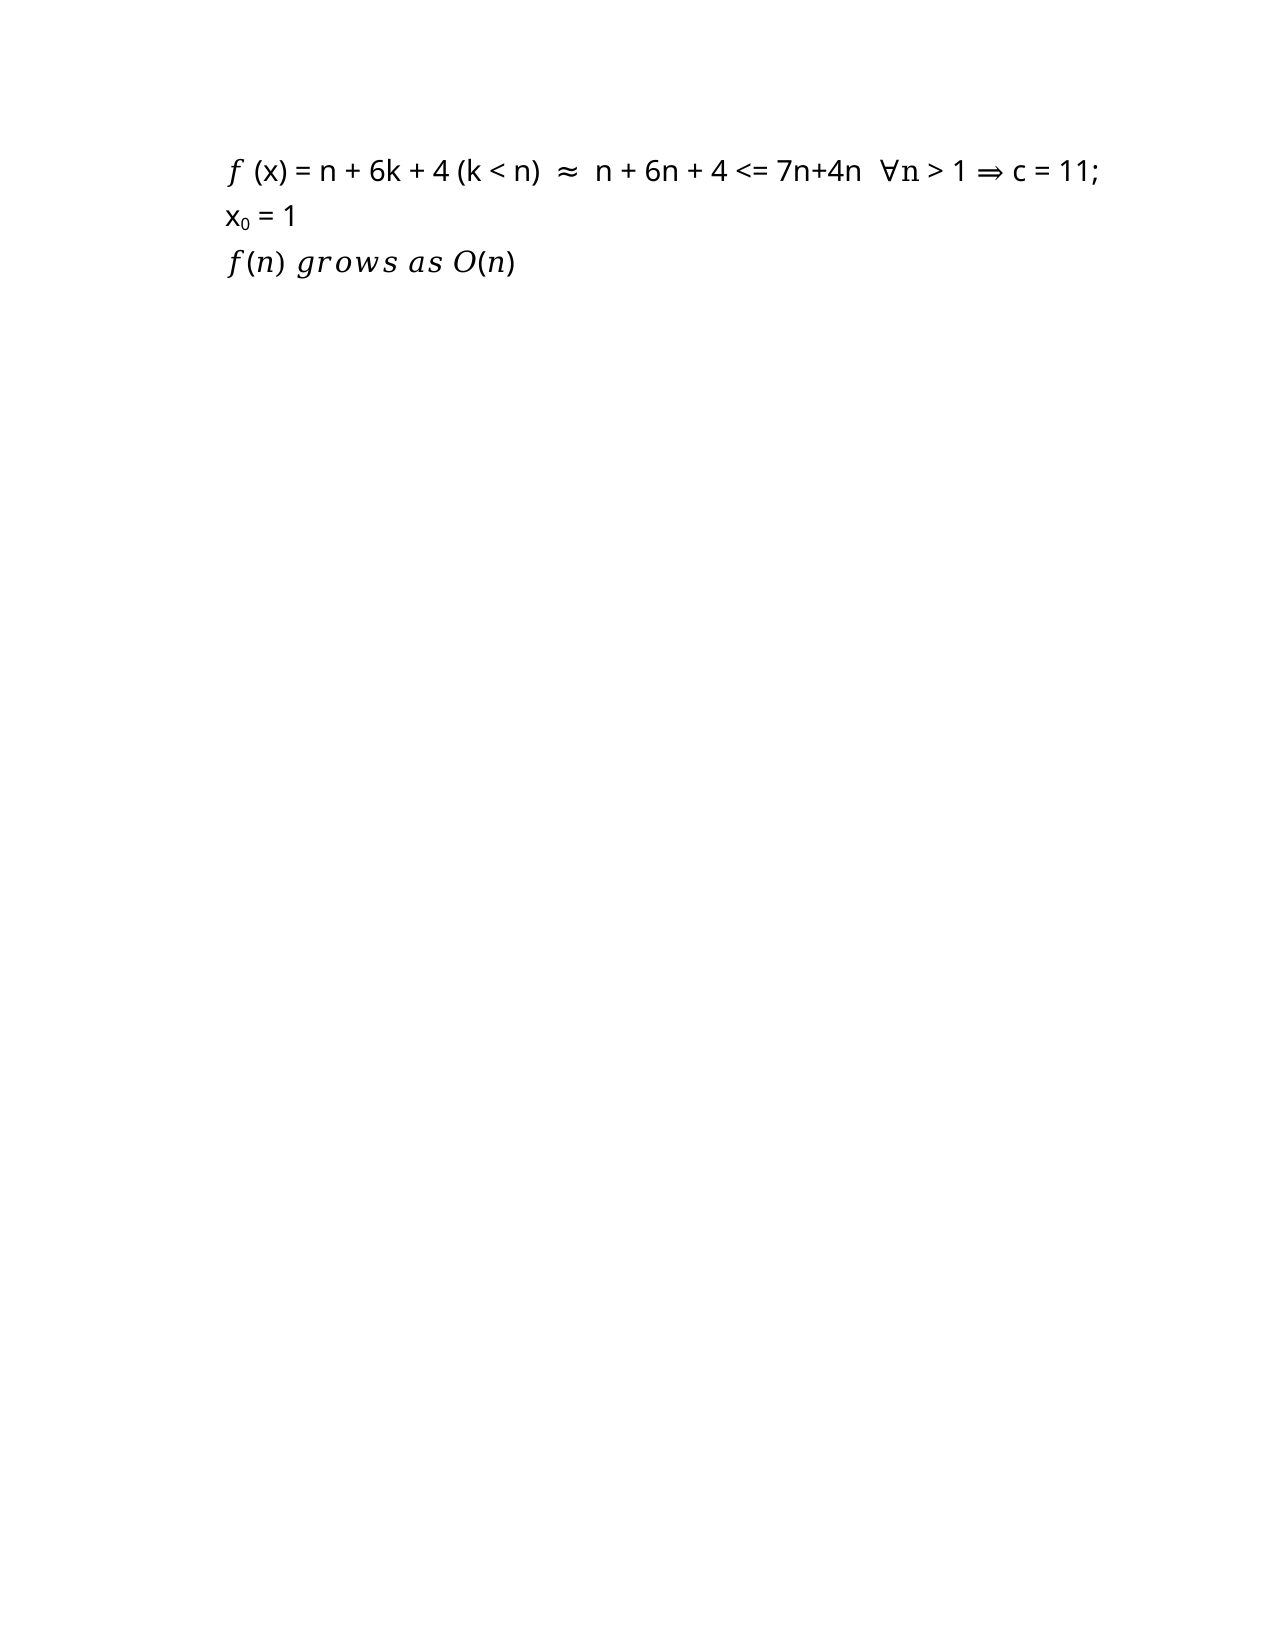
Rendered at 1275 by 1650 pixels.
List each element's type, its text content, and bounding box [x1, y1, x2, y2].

list 𝑓 (x) = n + 6k + 4 (k < n) ≈ n + 6n + 4 <= 7n+4n ∀n > 1 ⇒ c = 11; x0 = 1 [225, 150, 1125, 235]
list 𝑓(𝑛) 𝑔𝑟𝑜𝑤𝑠 𝑎𝑠 𝑂(𝑛) [225, 241, 1125, 281]
